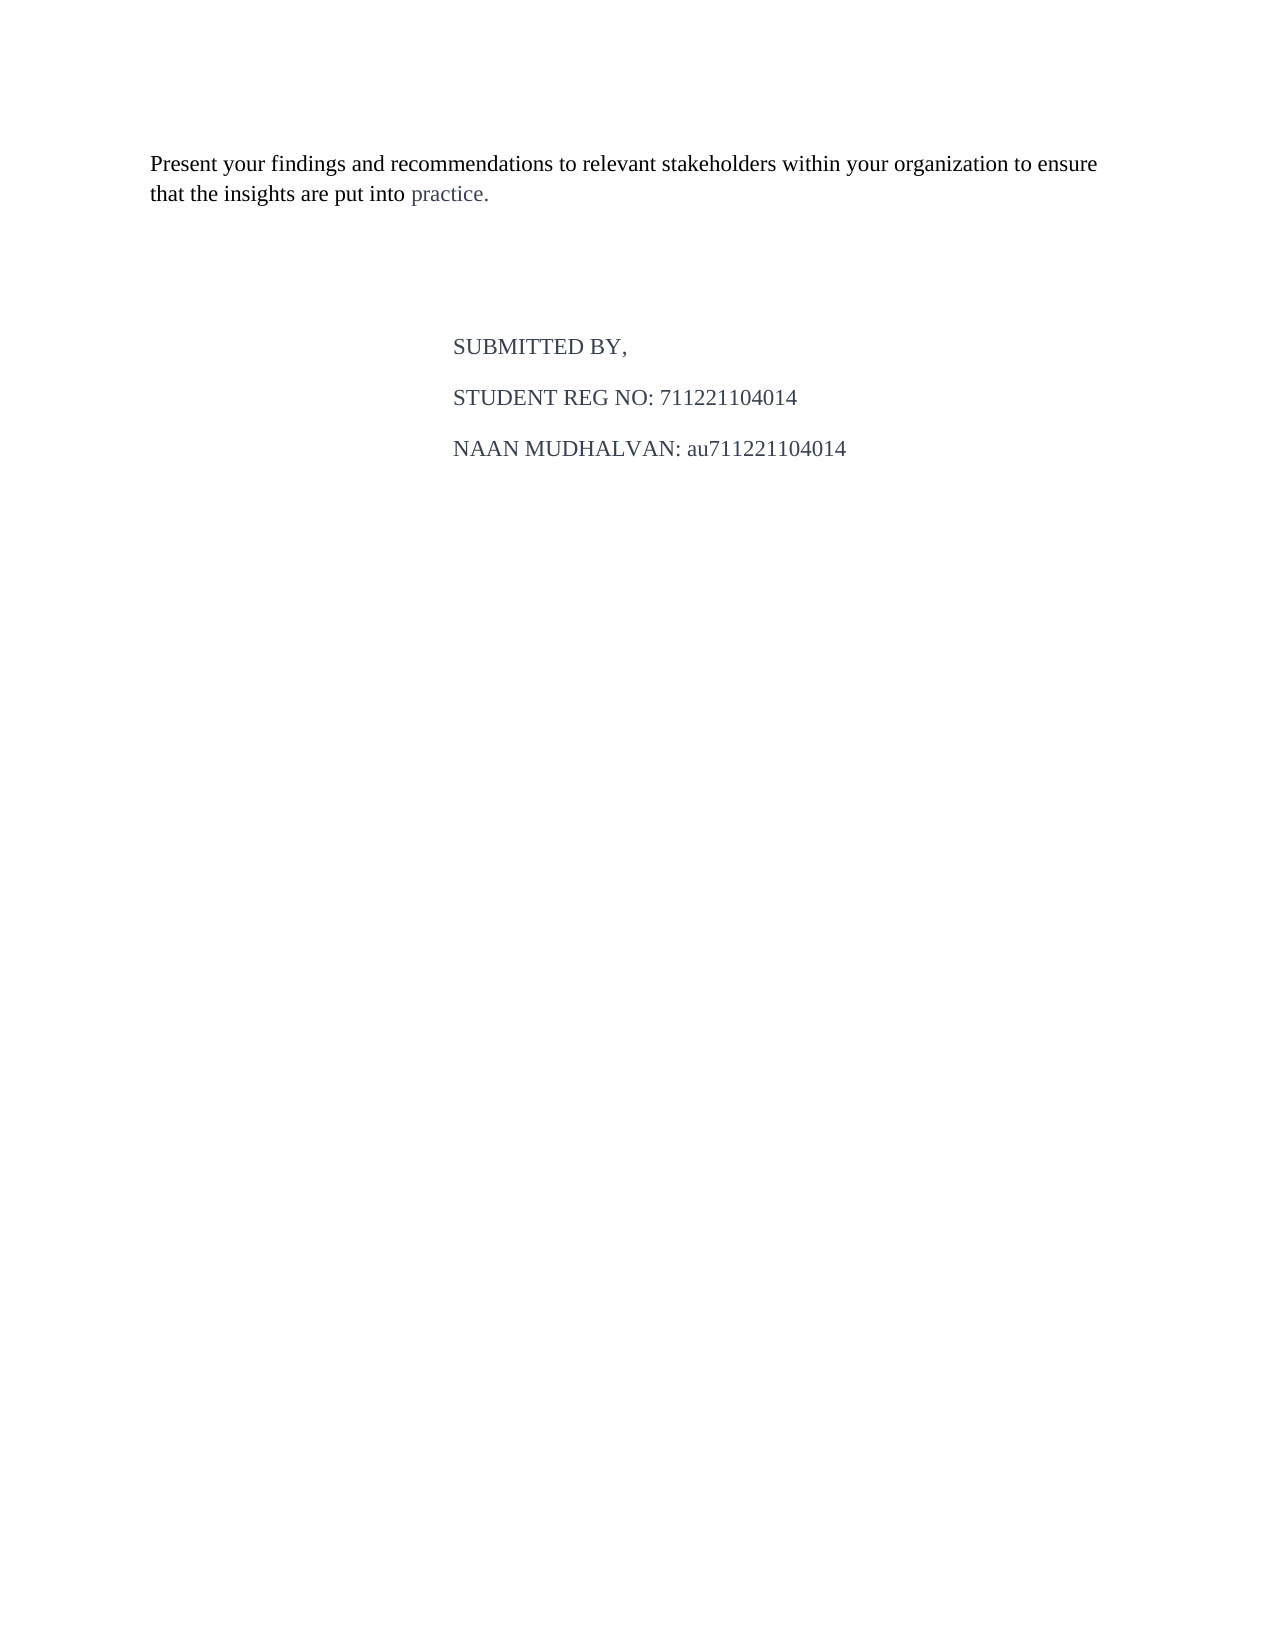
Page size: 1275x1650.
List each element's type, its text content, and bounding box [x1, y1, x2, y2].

text Present your findings and recommendations to relevant stakeholders within your organization to ensure that the insights are put into practice. [150, 150, 1125, 207]
text NAAN MUDHALVAN: au711221104014 [150, 435, 1125, 462]
text STUDENT REG NO: 711221104014 [150, 384, 1125, 411]
text SUBMITTED BY, [150, 333, 1125, 360]
